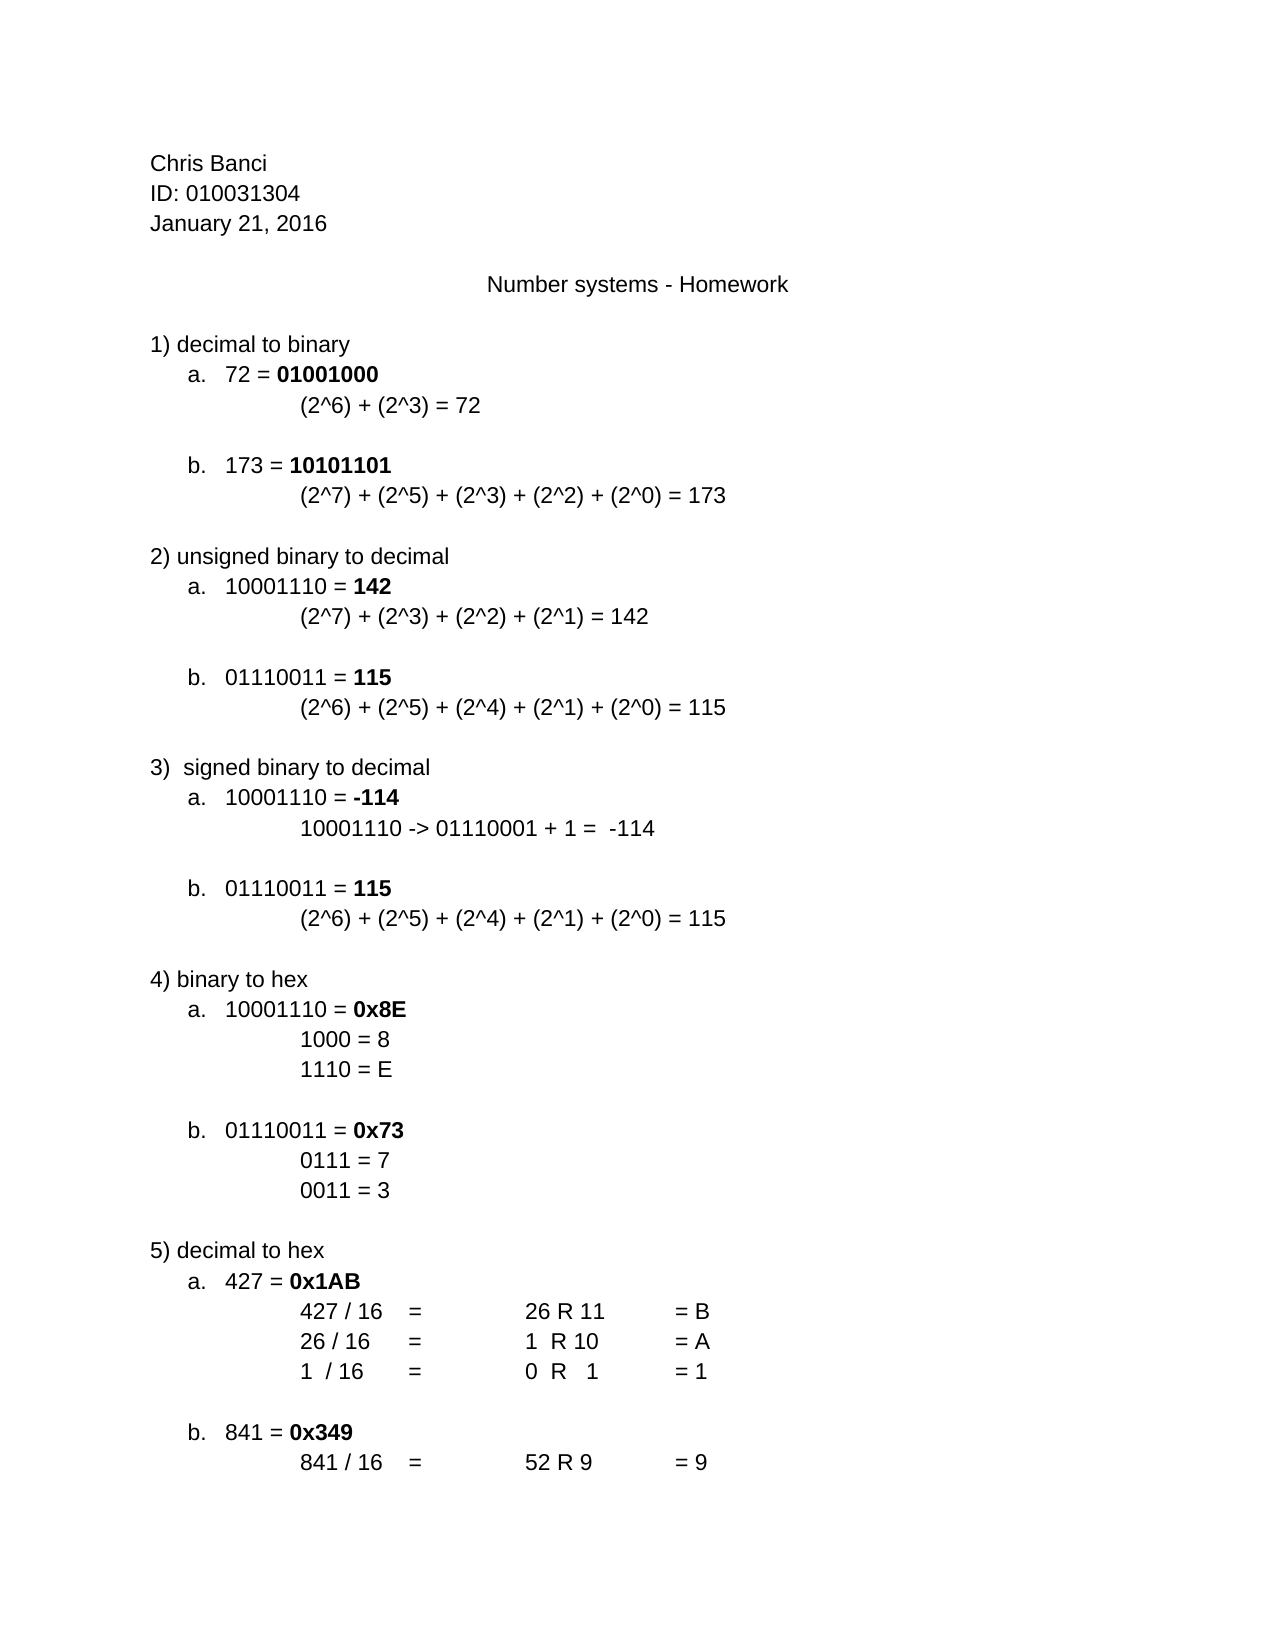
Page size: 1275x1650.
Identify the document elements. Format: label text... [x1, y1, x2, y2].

text 1110 = E [150, 1056, 1125, 1083]
text 10001110 -> 01110001 + 1 = -114 [150, 814, 1125, 841]
text 841 / 16 = 52 R 9 = 9 [225, 1449, 1125, 1475]
text (2^6) + (2^5) + (2^4) + (2^1) + (2^0) = 115 [150, 905, 1125, 932]
text ID: 010031304 [150, 180, 1125, 207]
text 1000 = 8 [150, 1026, 1125, 1052]
list 10001110 = 0x8E [187, 996, 1125, 1022]
text 2) unsigned binary to decimal [150, 543, 1125, 569]
list 01110011 = 115 [187, 663, 1125, 690]
list 10001110 = -114 [187, 784, 1125, 811]
text 3) signed binary to decimal [150, 754, 1125, 781]
list 173 = 10101101 [187, 452, 1125, 478]
list 10001110 = 142 [187, 573, 1125, 599]
text 1) decimal to binary [150, 331, 1125, 358]
list 01110011 = 0x73 [187, 1117, 1125, 1143]
list 72 = 01001000 [187, 361, 1125, 388]
list 841 = 0x349 [187, 1419, 1125, 1445]
text 1 / 16 = 0 R 1 = 1 [150, 1358, 1125, 1385]
text 0111 = 7 [225, 1147, 1125, 1173]
text (2^6) + (2^5) + (2^4) + (2^1) + (2^0) = 115 [225, 694, 1125, 720]
text 4) binary to hex [150, 966, 1125, 992]
text 427 / 16 = 26 R 11 = B [150, 1298, 1125, 1324]
text 5) decimal to hex [150, 1237, 1125, 1264]
text (2^6) + (2^3) = 72 [150, 392, 1125, 418]
list 01110011 = 115 [187, 875, 1125, 901]
list 427 = 0x1AB [187, 1268, 1125, 1294]
text (2^7) + (2^3) + (2^2) + (2^1) = 142 [150, 603, 1125, 629]
text 26 / 16 = 1 R 10 = A [150, 1328, 1125, 1354]
text (2^7) + (2^5) + (2^3) + (2^2) + (2^0) = 173 [150, 482, 1125, 509]
text Chris Banci [150, 150, 1125, 176]
text January 21, 2016 [150, 210, 1125, 237]
text 0011 = 3 [225, 1177, 1125, 1203]
text Number systems - Homework [150, 271, 1125, 297]
